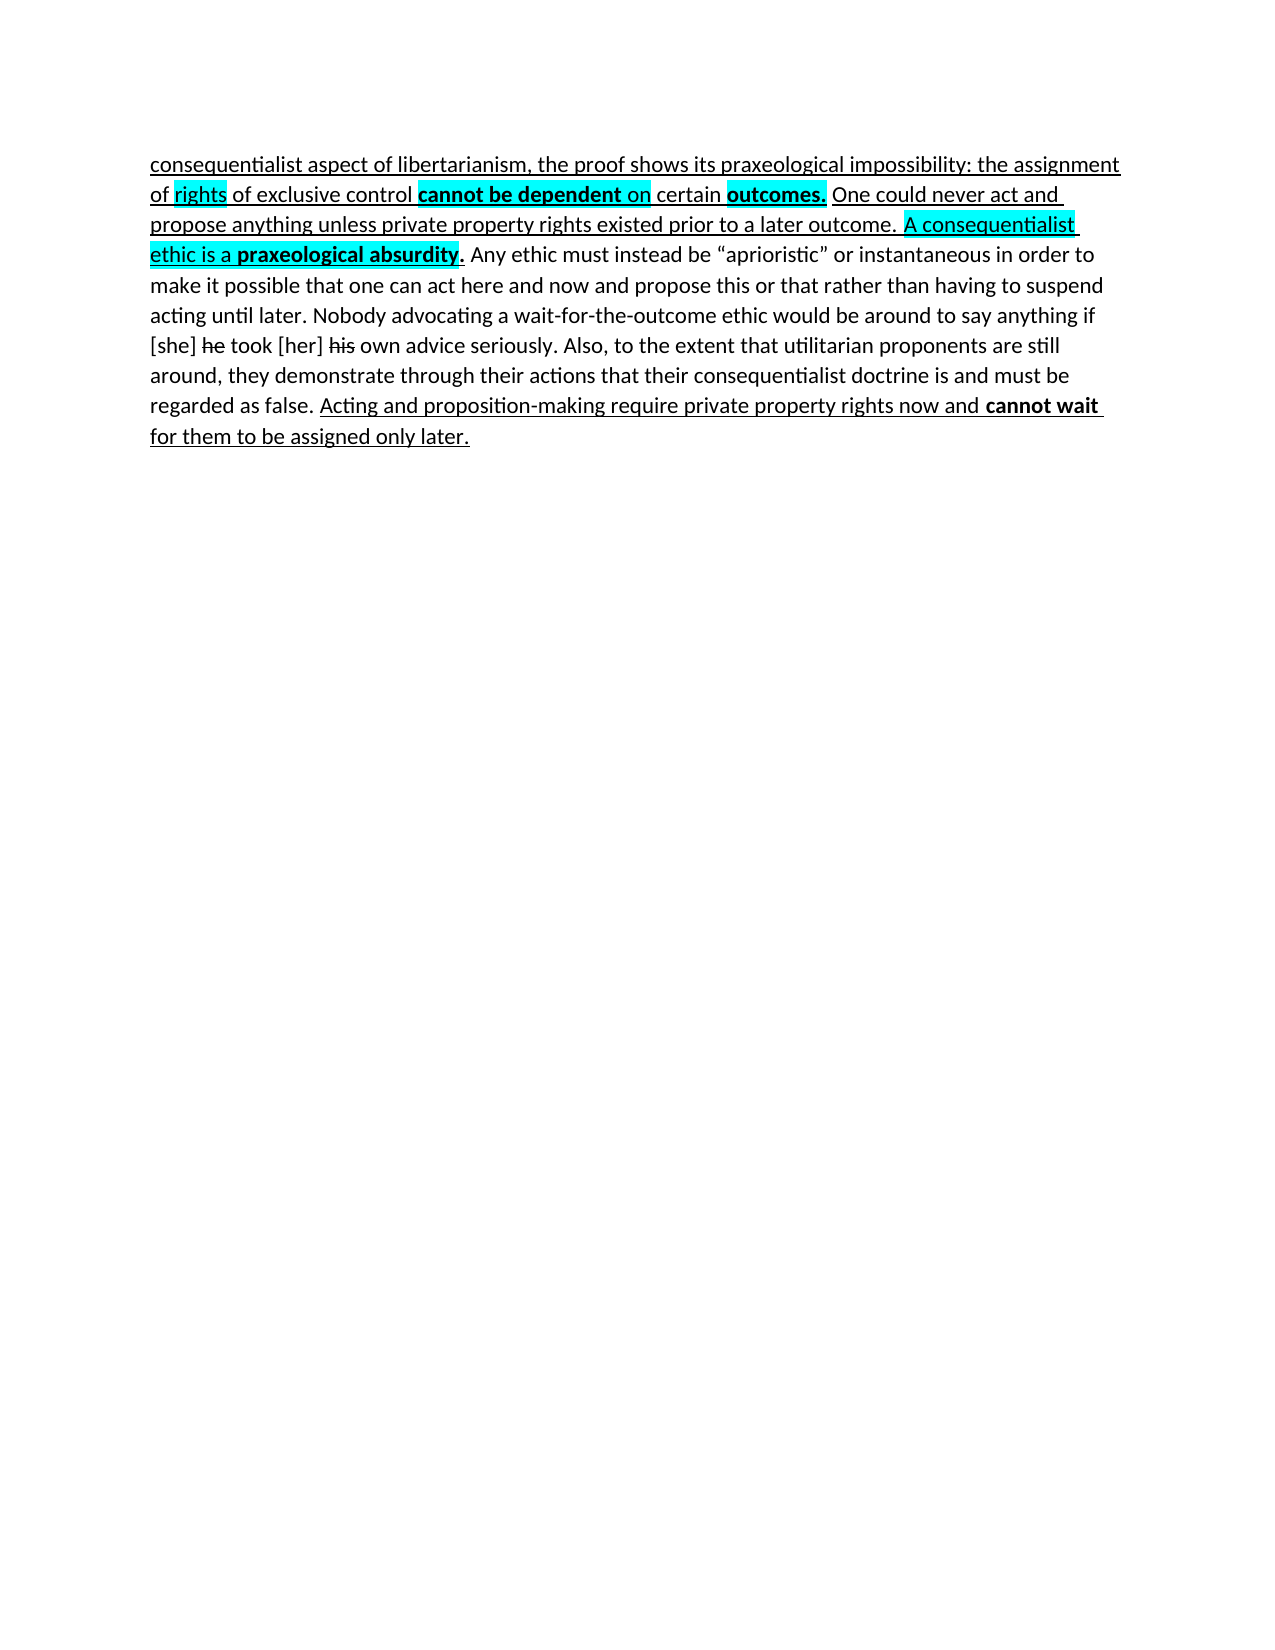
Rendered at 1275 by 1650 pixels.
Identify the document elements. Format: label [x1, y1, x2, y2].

text [150, 150, 1125, 450]
